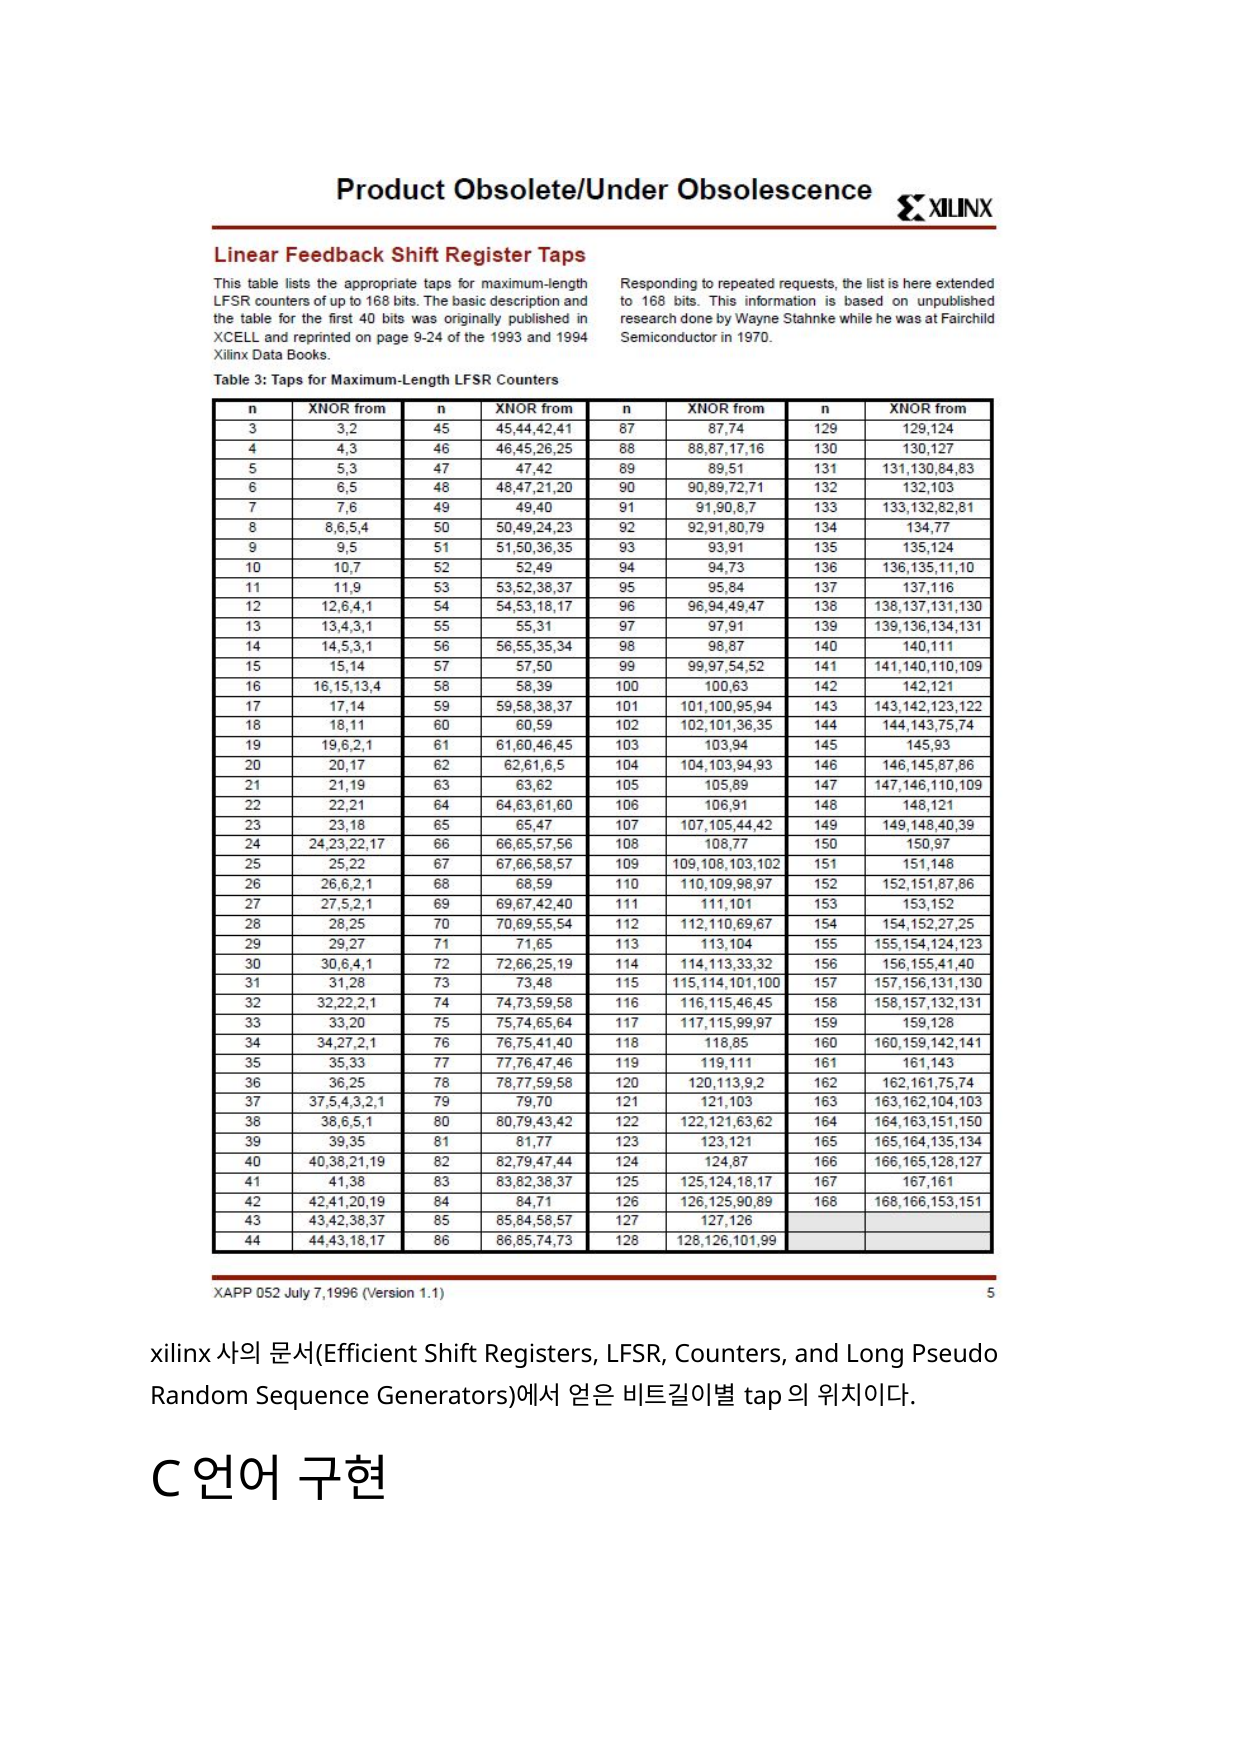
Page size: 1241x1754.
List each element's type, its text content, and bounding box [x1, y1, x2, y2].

picture [150, 177, 1055, 1329]
text C언어 구현 [150, 1438, 1090, 1511]
